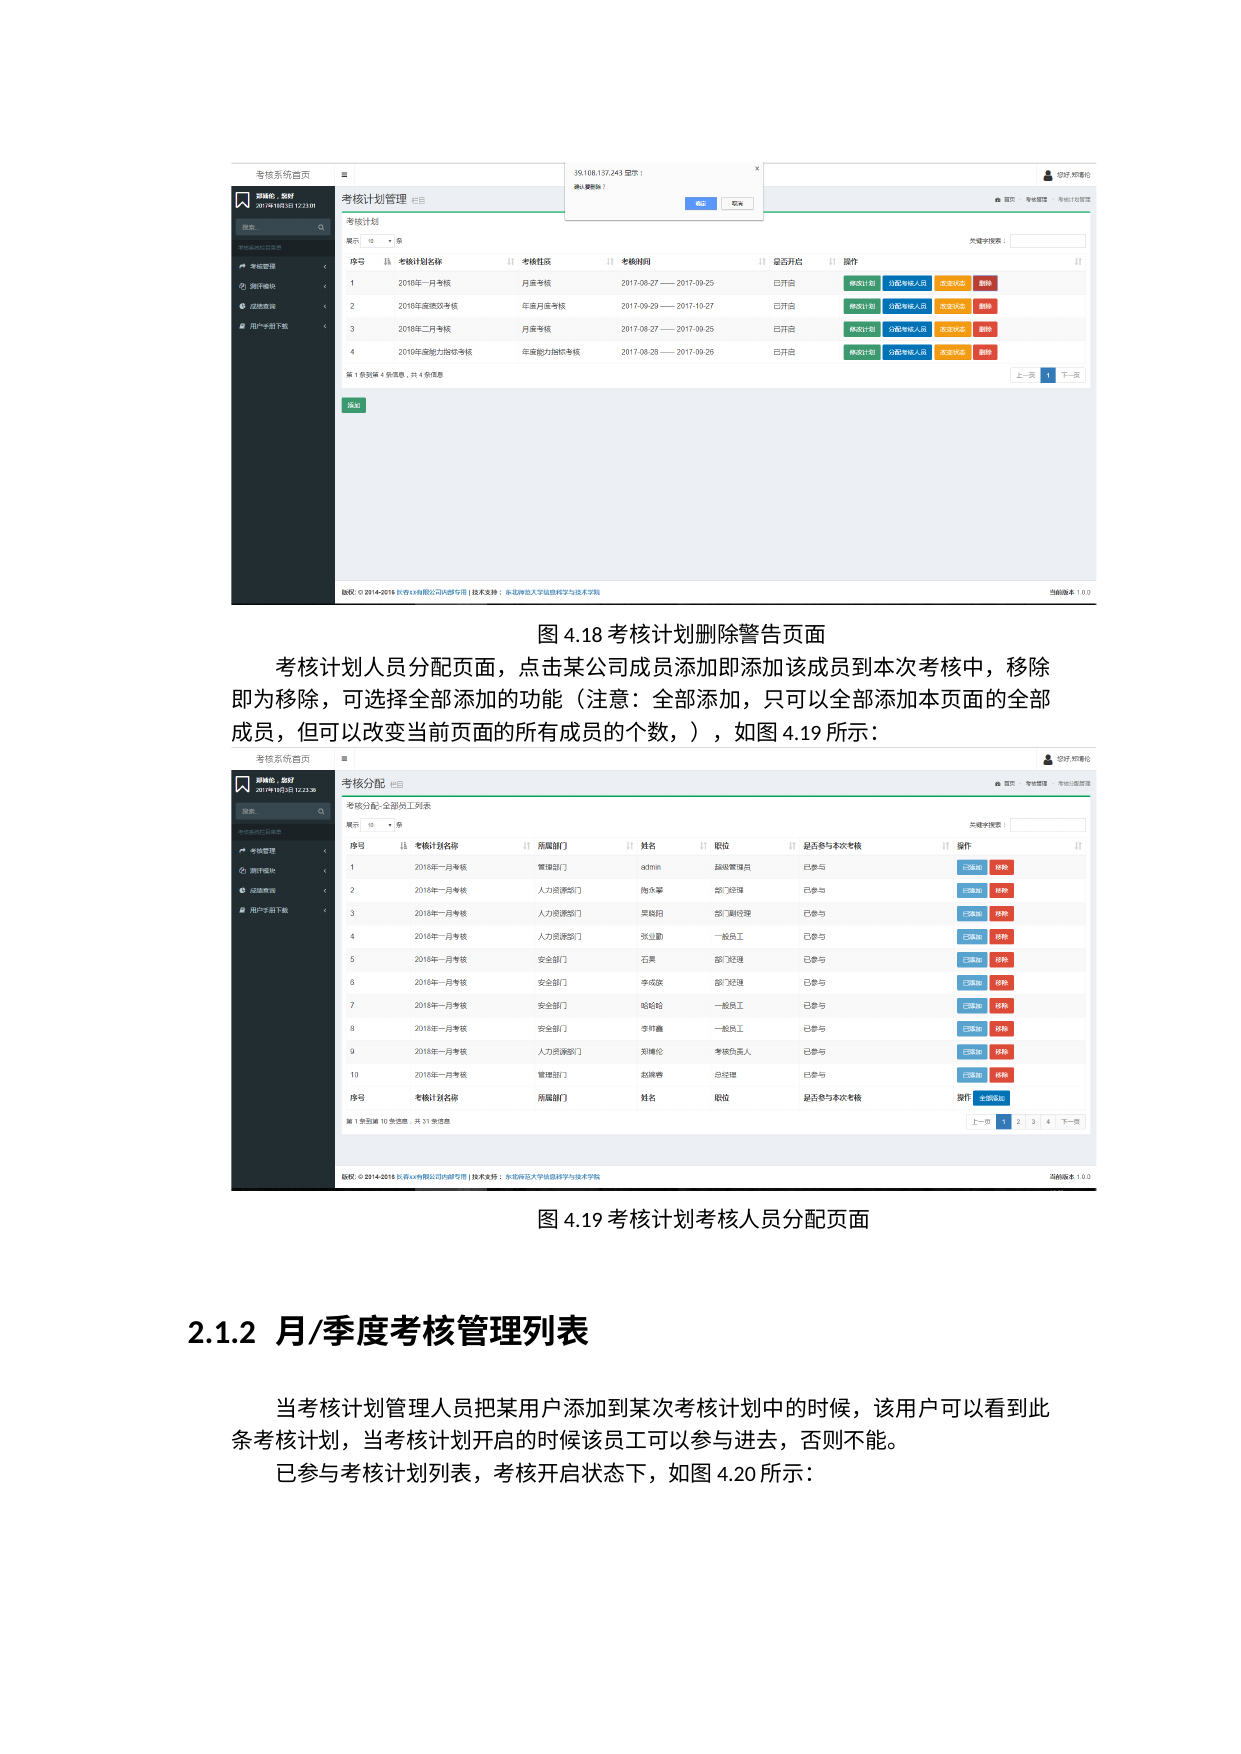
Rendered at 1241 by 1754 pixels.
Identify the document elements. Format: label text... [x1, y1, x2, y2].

text 考核计划人员分配页面，点击某公司成员添加即添加该成员到本次考核中，移除即为移除，可选择全部添加的功能（注意：全部添加，只可以全部添加本页面的全部成员，但可以改变当前页面的所有成员的个数，），如图4.19所示： [231, 649, 1053, 747]
text 已参与考核计划列表，考核开启状态下，如图4.20所示： [231, 1455, 1053, 1488]
subtitle 月/季度考核管理列表 [187, 1296, 1053, 1361]
text 图4.18 考核计划删除警告页面 [494, 617, 1053, 649]
text 图4.19 考核计划考核人员分配页面 [494, 1202, 1053, 1234]
picture [231, 162, 1097, 605]
text 当考核计划管理人员把某用户添加到某次考核计划中的时候，该用户可以看到此条考核计划，当考核计划开启的时候该员工可以参与进去，否则不能。 [231, 1390, 1053, 1455]
picture [231, 747, 1097, 1191]
